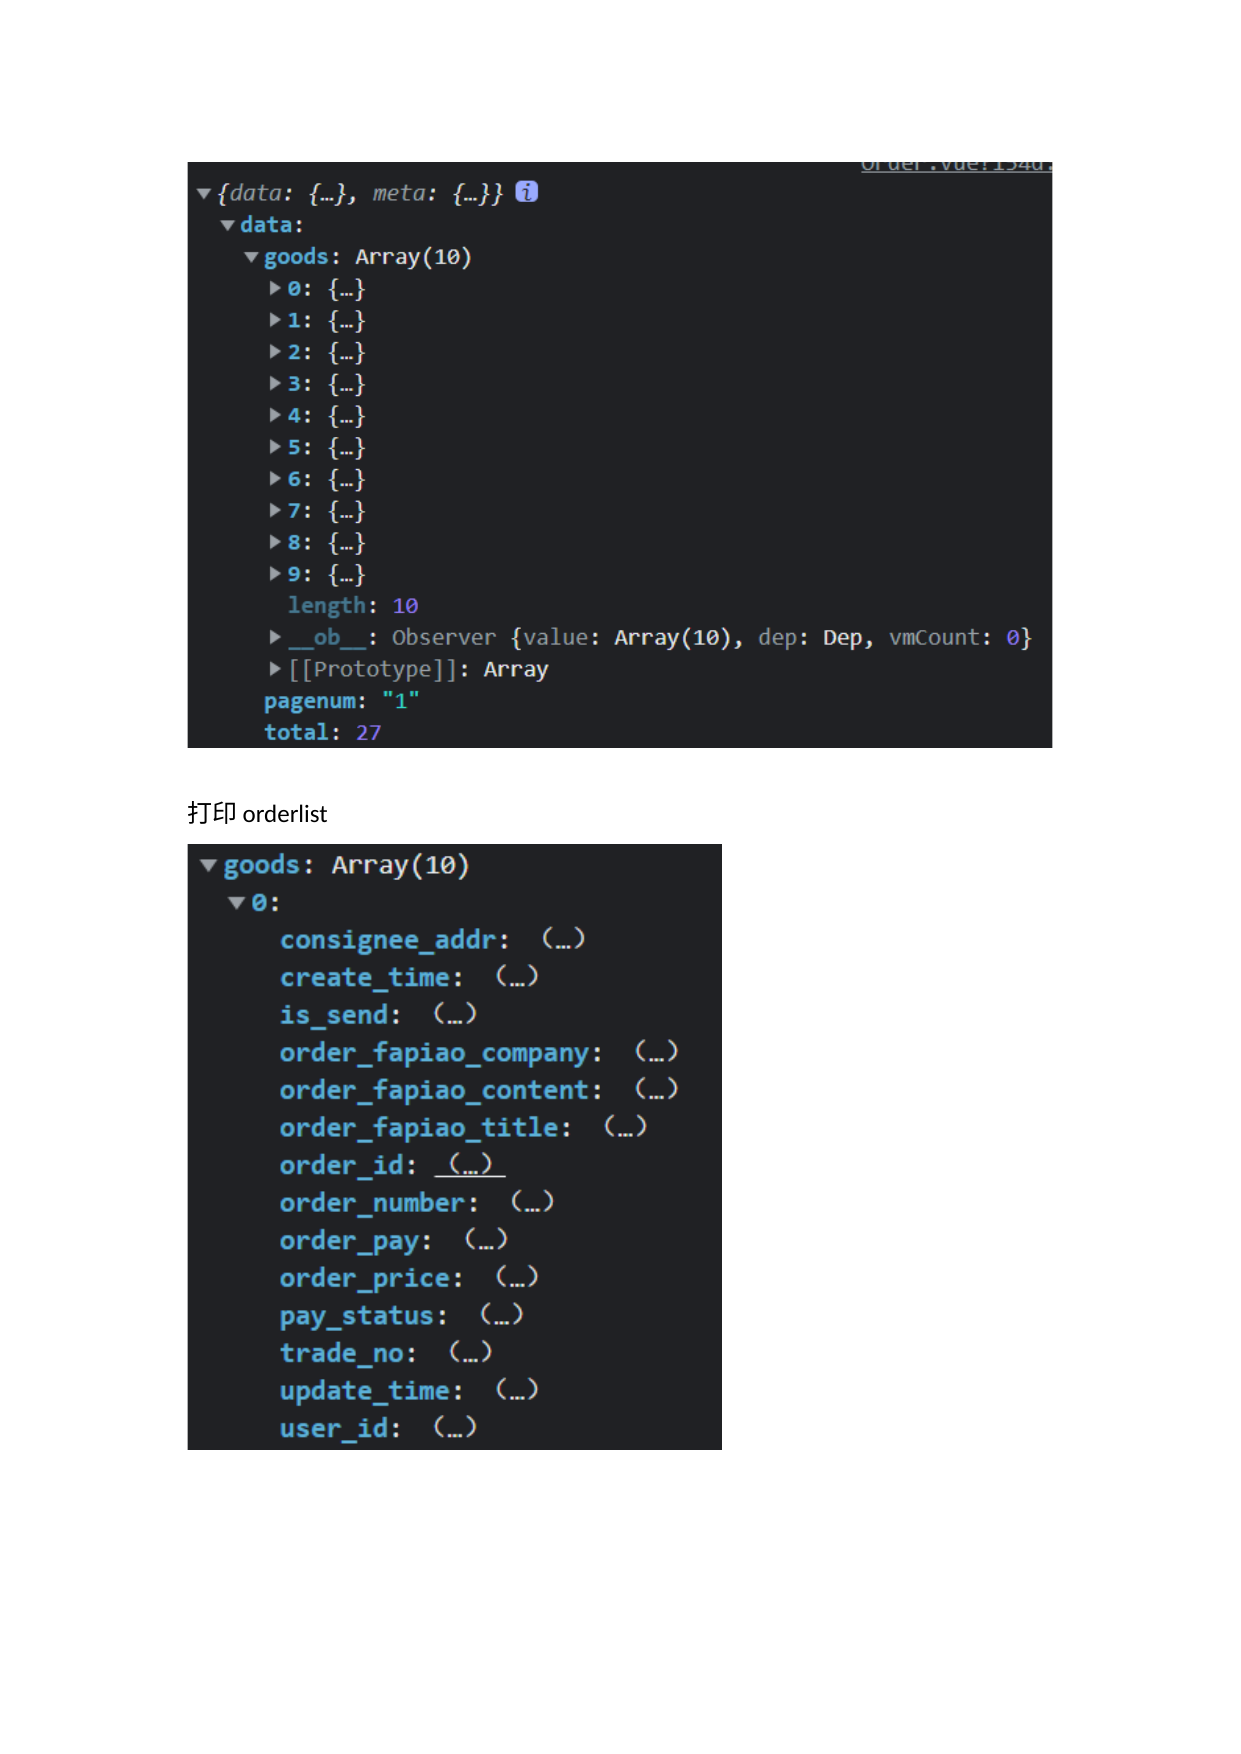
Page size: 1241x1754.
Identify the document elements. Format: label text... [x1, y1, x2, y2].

text 打印orderlist [187, 779, 1053, 844]
picture [187, 844, 722, 1450]
picture [187, 162, 1053, 748]
